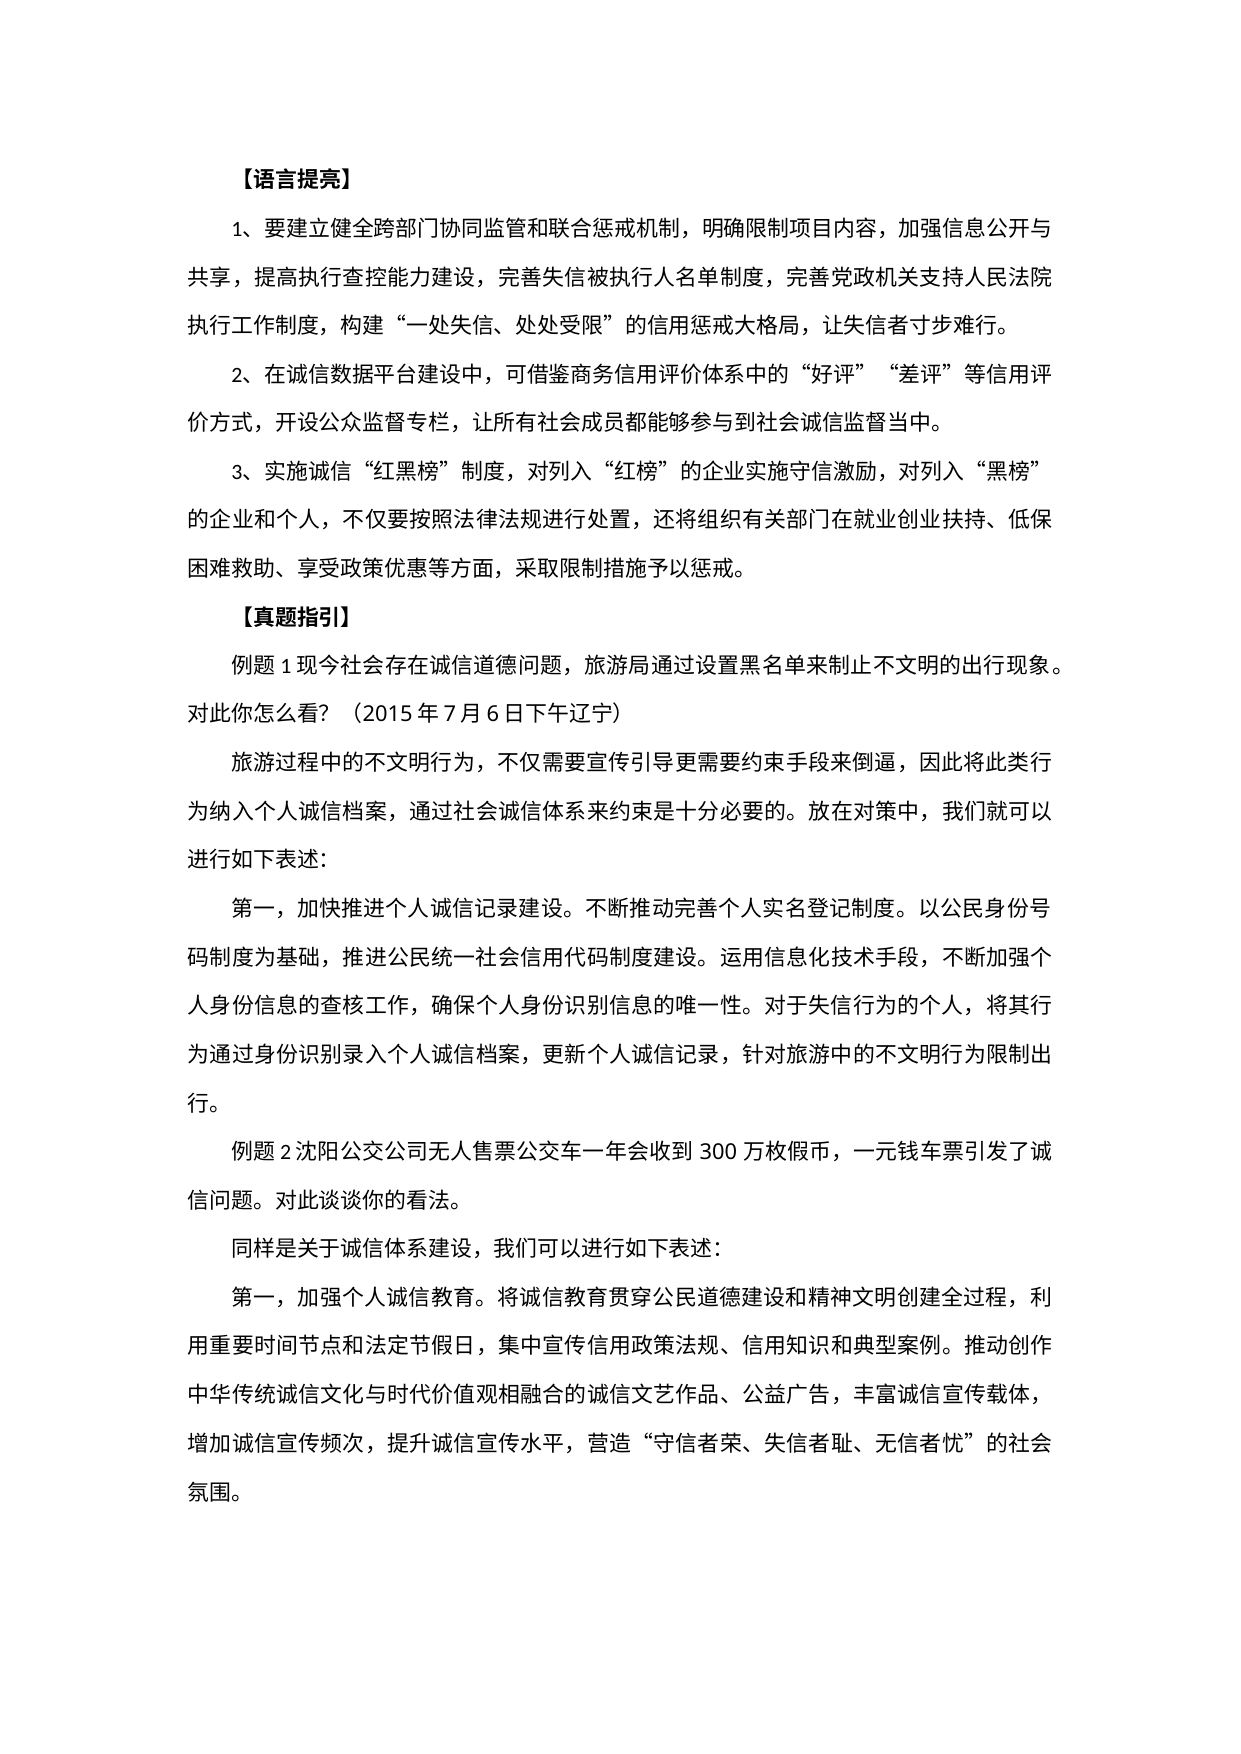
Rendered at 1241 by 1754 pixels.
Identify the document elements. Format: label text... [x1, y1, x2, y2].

text 1、要建立健全跨部门协同监管和联合惩戒机制，明确限制项目内容，加强信息公开与共享，提高执行查控能力建设，完善失信被执行人名单制度，完善党政机关支持人民法院执行工作制度，构建“一处失信、处处受限”的信用惩戒大格局，让失信者寸步难行。 [187, 210, 1053, 340]
text 旅游过程中的不文明行为，不仅需要宣传引导更需要约束手段来倒逼，因此将此类行为纳入个人诚信档案，通过社会诚信体系来约束是十分必要的。放在对策中，我们就可以进行如下表述： [187, 744, 1053, 874]
text 同样是关于诚信体系建设，我们可以进行如下表述： [187, 1231, 1053, 1263]
text 【语言提亮】 [187, 162, 1053, 194]
text 第一，加强个人诚信教育。将诚信教育贯穿公民道德建设和精神文明创建全过程，利用重要时间节点和法定节假日，集中宣传信用政策法规、信用知识和典型案例。推动创作中华传统诚信文化与时代价值观相融合的诚信文艺作品、公益广告，丰富诚信宣传载体，增加诚信宣传频次，提升诚信宣传水平，营造“守信者荣、失信者耻、无信者忧”的社会氛围。 [187, 1279, 1053, 1507]
text 2、在诚信数据平台建设中，可借鉴商务信用评价体系中的“好评”“差评”等信用评价方式，开设公众监督专栏，让所有社会成员都能够参与到社会诚信监督当中。 [187, 356, 1053, 437]
list 加快推进个人诚信记录建设。不断推动完善个人实名登记制度。以公民身份号码制度为基础，推进公民统一社会信用代码制度建设。运用信息化技术手段，不断加强个人身份信息的查核工作，确保个人身份识别信息的唯一性。对于失信行为的个人，将其行为通过身份识别录入个人诚信档案，更新个人诚信记录，针对旅游中的不文明行为限制出行。 [187, 890, 1053, 1118]
text 【真题指引】 [187, 599, 1053, 632]
text 例题1现今社会存在诚信道德问题，旅游局通过设置黑名单来制止不文明的出行现象。对此你怎么看？（2015年7月6日下午辽宁） [187, 647, 1053, 729]
text 例题2沈阳公交公司无人售票公交车一年会收到 300 万枚假币，一元钱车票引发了诚信问题。对此谈谈你的看法。 [187, 1134, 1053, 1215]
text 3、实施诚信“红黑榜”制度，对列入“红榜”的企业实施守信激励，对列入“黑榜”的企业和个人，不仅要按照法律法规进行处置，还将组织有关部门在就业创业扶持、低保困难救助、享受政策优惠等方面，采取限制措施予以惩戒。 [187, 453, 1053, 583]
